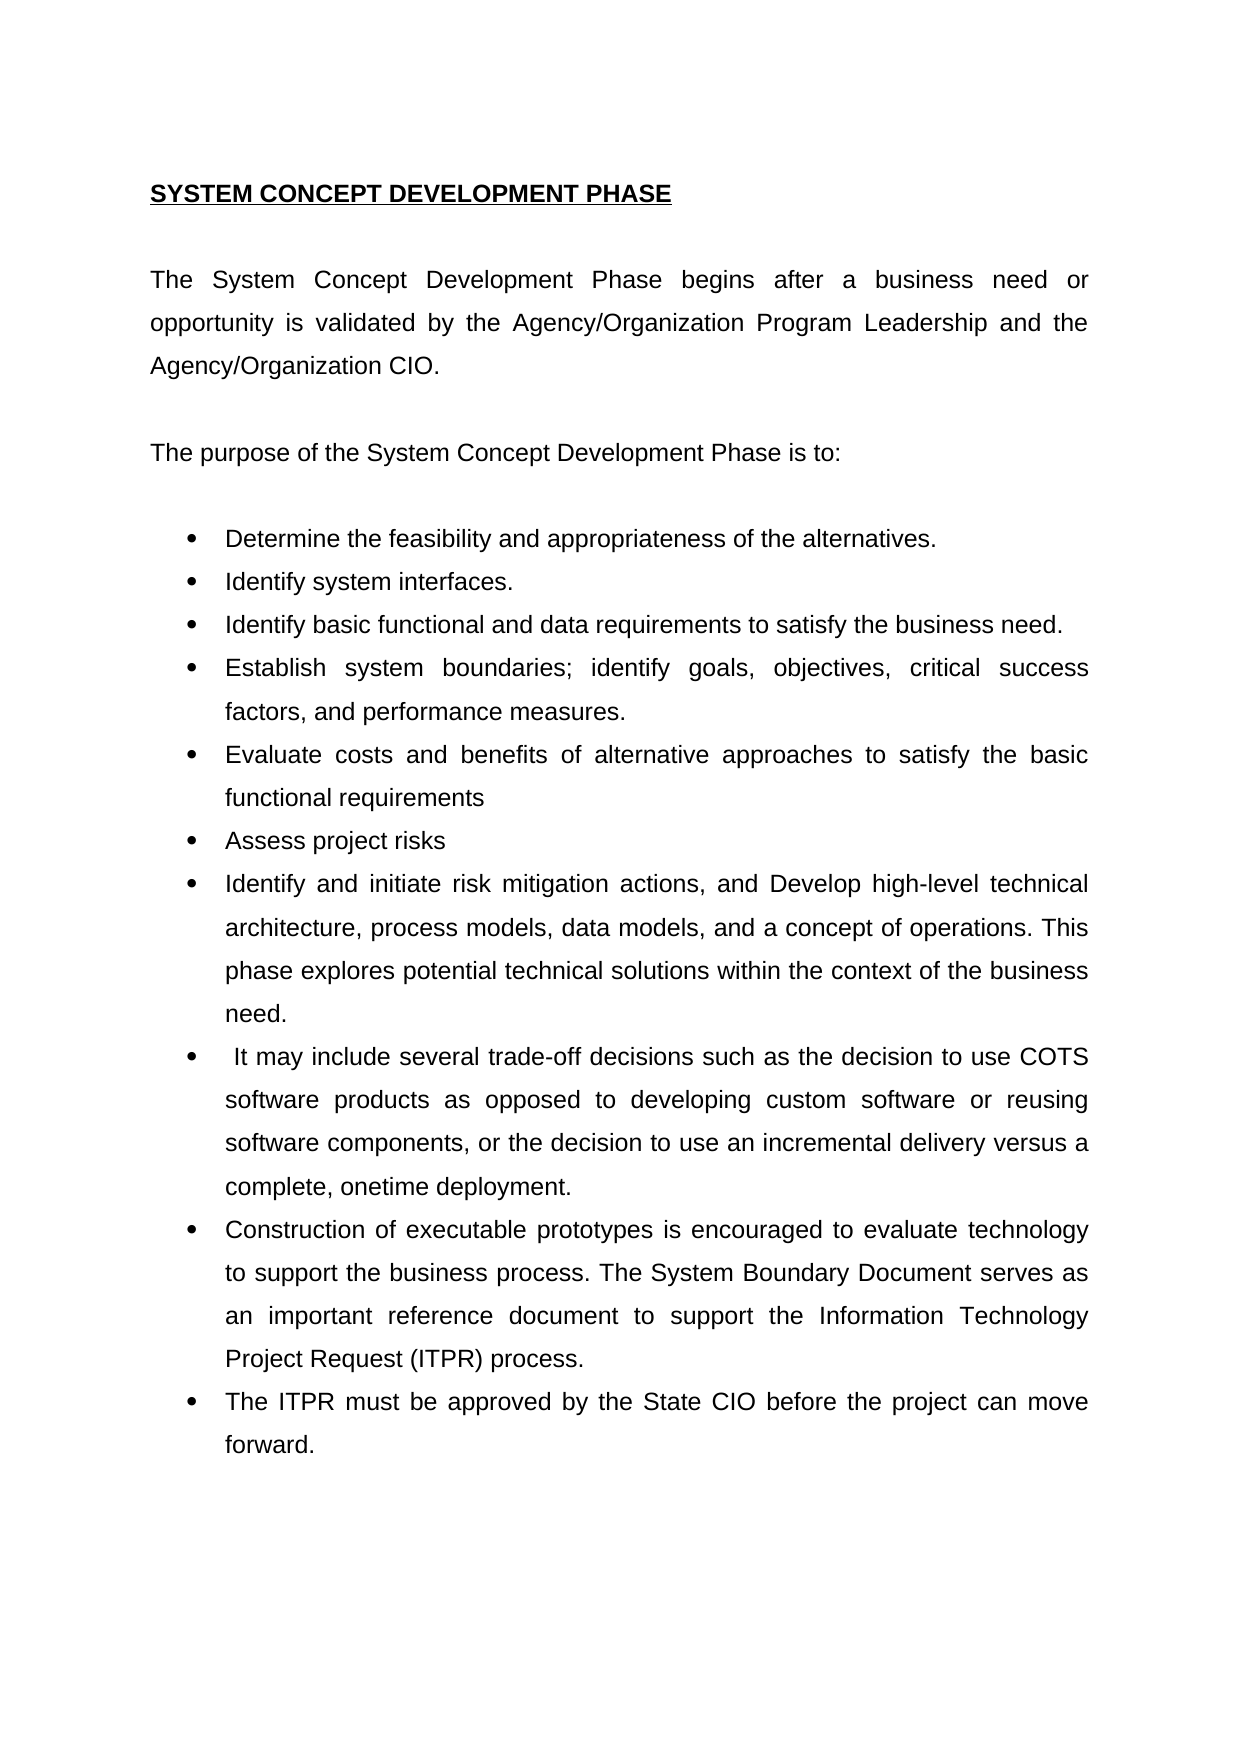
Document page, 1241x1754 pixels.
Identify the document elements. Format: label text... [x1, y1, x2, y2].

list The ITPR must be approved by the State CIO before the project can move forward. [187, 1387, 1090, 1459]
list Assess project risks [187, 826, 1090, 855]
text SYSTEM CONCEPT DEVELOPMENT PHASE [150, 179, 1090, 207]
list Determine the feasibility and appropriateness of the alternatives. [187, 524, 1090, 553]
list Identify basic functional and data requirements to satisfy the business need. [187, 610, 1090, 639]
text The System Concept Development Phase begins after a business need or opportunity is validated by the Agency/Organization Program Leadership and the Agency/Organization CIO. [150, 265, 1090, 380]
list It may include several trade-off decisions such as the decision to use COTS software products as opposed to developing custom software or reusing software components, or the decision to use an incremental delivery versus a complete, onetime deployment. [187, 1042, 1090, 1200]
text The purpose of the System Concept Development Phase is to: [150, 437, 1090, 466]
list Identify system interfaces. [187, 567, 1090, 596]
list Evaluate costs and benefits of alternative approaches to satisfy the basic functional requirements [187, 740, 1090, 812]
list Establish system boundaries; identify goals, objectives, critical success factors, and performance measures. [187, 653, 1090, 725]
list Identify and initiate risk mitigation actions, and Develop high-level technical architecture, process models, data models, and a concept of operations. This phase explores potential technical solutions within the context of the business need. [187, 869, 1090, 1028]
list Construction of executable prototypes is encouraged to evaluate technology to support the business process. The System Boundary Document serves as an important reference document to support the Information Technology Project Request (ITPR) process. [187, 1214, 1090, 1373]
